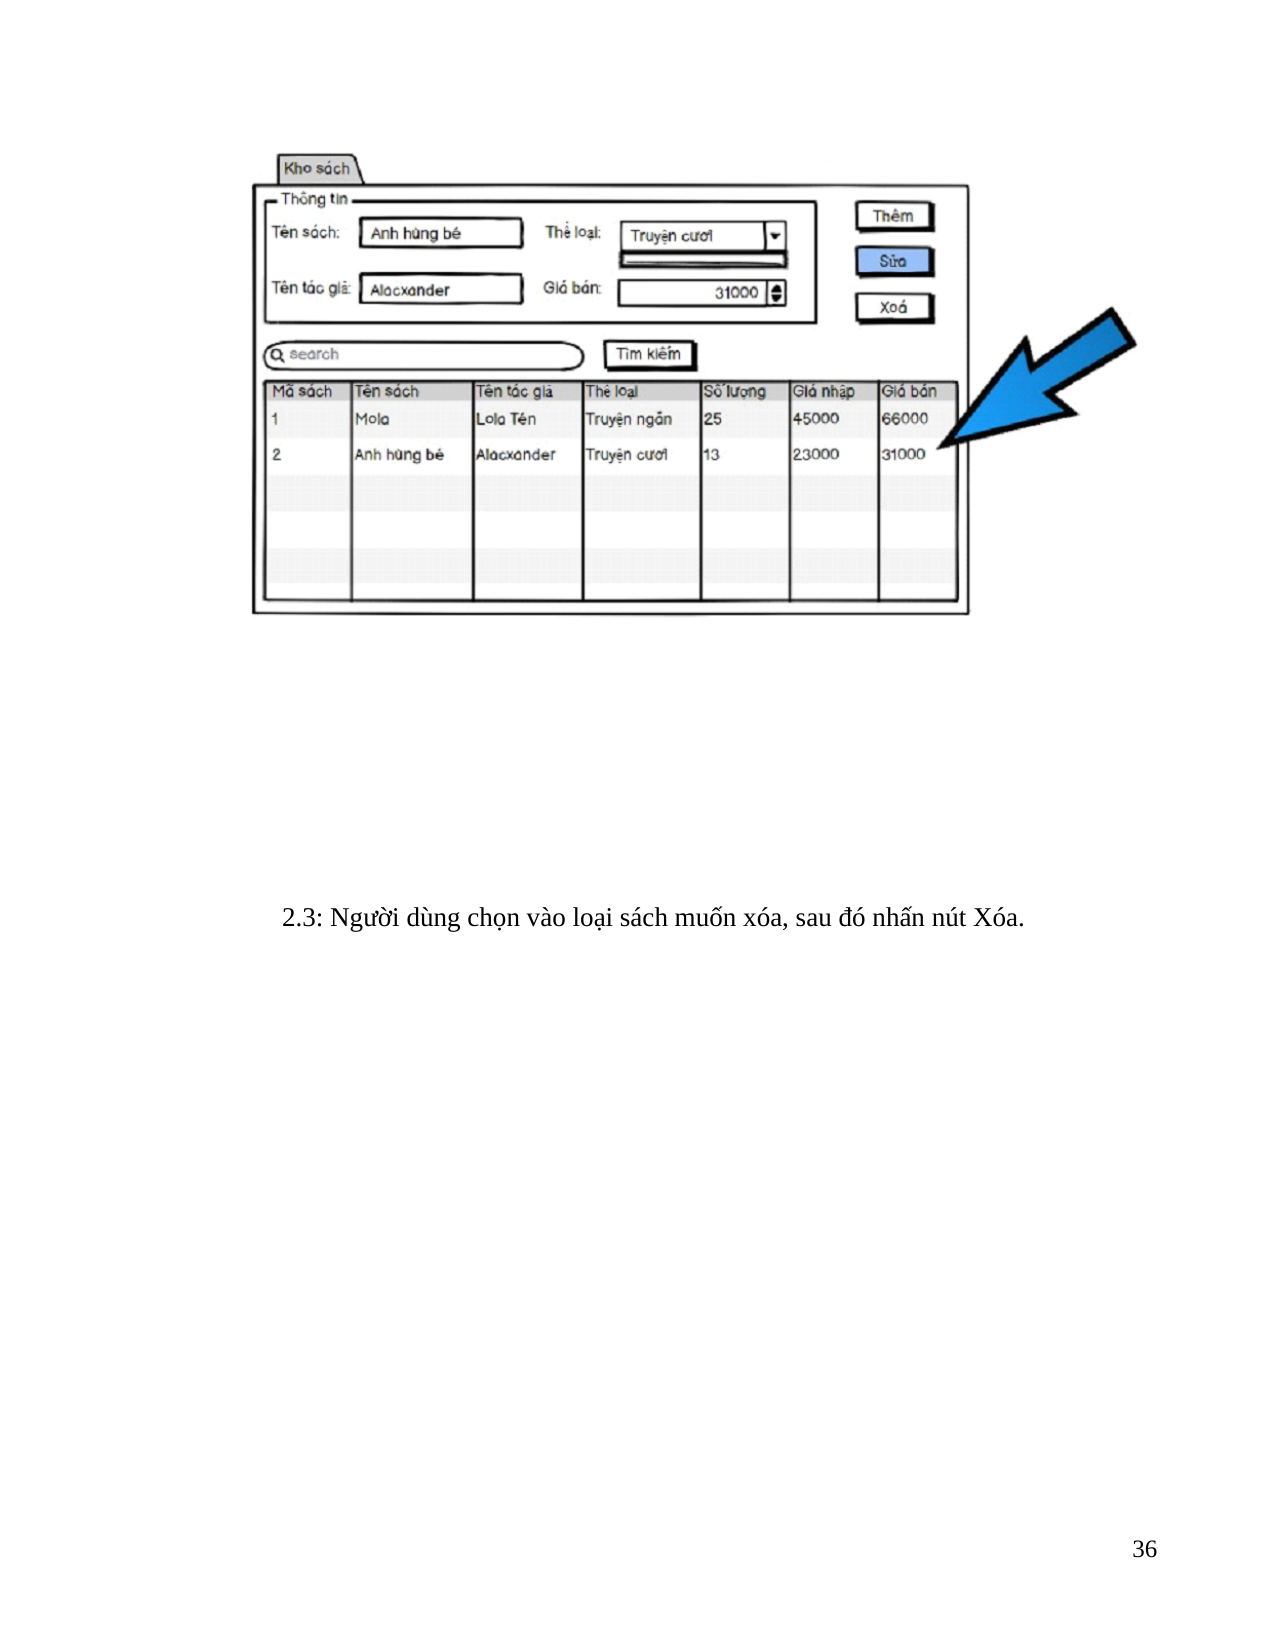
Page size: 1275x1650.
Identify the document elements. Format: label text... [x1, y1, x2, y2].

picture [206, 118, 1157, 654]
text 2.3: Người dùng chọn vào loại sách muốn xóa, sau đó nhấn nút Xóa. [207, 901, 1157, 932]
